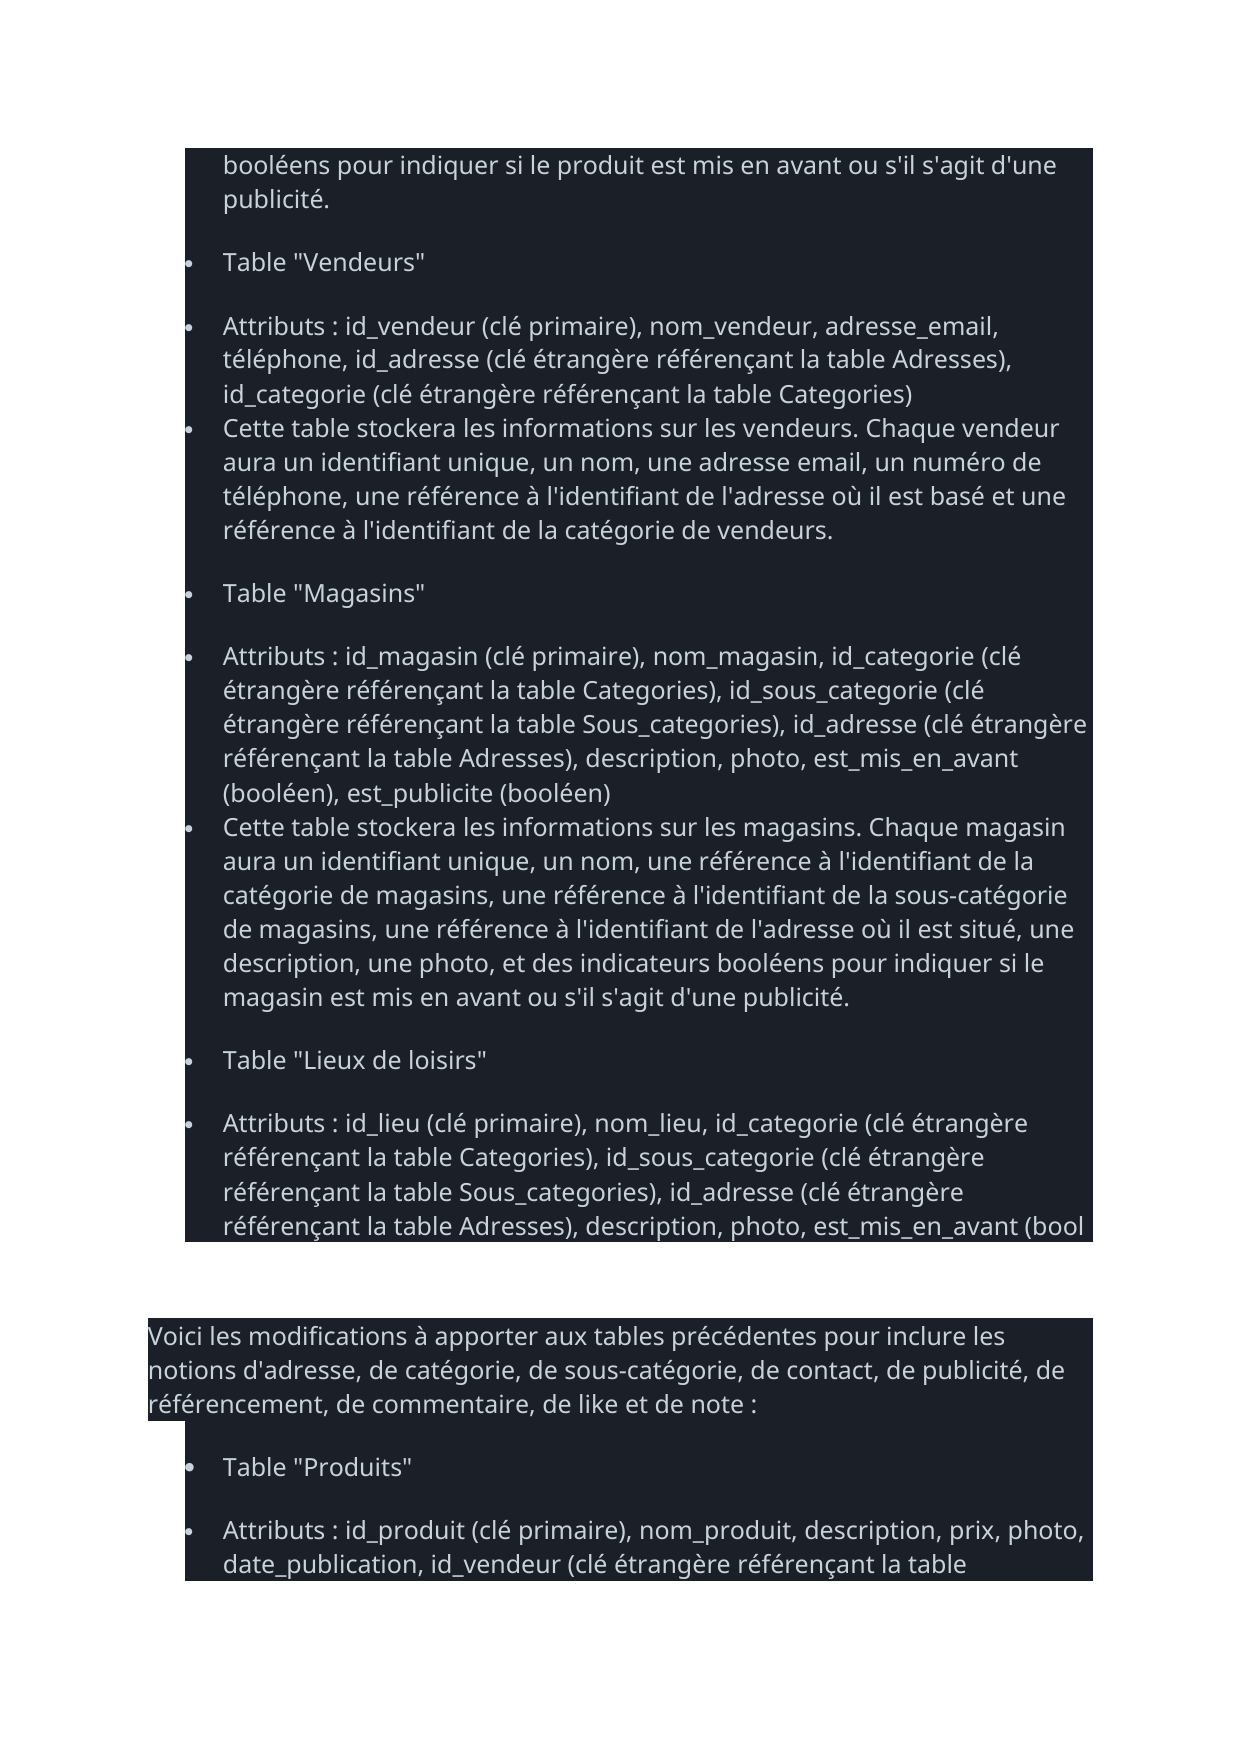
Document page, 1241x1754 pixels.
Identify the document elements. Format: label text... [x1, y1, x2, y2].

text Voici les modifications à apporter aux tables précédentes pour inclure les notions d'adresse, de catégorie, de sous-catégorie, de contact, de publicité, de référencement, de commentaire, de like et de note : [148, 1318, 1093, 1421]
list Attributs : id_vendeur (clé primaire), nom_vendeur, adresse_email, téléphone, id_adresse (clé étrangère référençant la table Adresses), id_categorie (clé étrangère référençant la table Categories) [185, 308, 1093, 410]
list Table "Lieux de loisirs" [185, 1043, 1093, 1077]
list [185, 148, 1093, 216]
list Table "Produits" [185, 1450, 1093, 1484]
list Attributs : id_magasin (clé primaire), nom_magasin, id_categorie (clé étrangère référençant la table Categories), id_sous_categorie (clé étrangère référençant la table Sous_categories), id_adresse (clé étrangère référençant la table Adresses), description, photo, est_mis_en_avant (booléen), est_publicite (booléen) [185, 639, 1093, 809]
list Cette table stockera les informations sur les magasins. Chaque magasin aura un identifiant unique, un nom, une référence à l'identifiant de la catégorie de magasins, une référence à l'identifiant de la sous-catégorie de magasins, une référence à l'identifiant de l'adresse où il est situé, une description, une photo, et des indicateurs booléens pour indiquer si le magasin est mis en avant ou s'il s'agit d'une publicité. [185, 809, 1093, 1014]
list Cette table stockera les informations sur les vendeurs. Chaque vendeur aura un identifiant unique, un nom, une adresse email, un numéro de téléphone, une référence à l'identifiant de l'adresse où il est basé et une référence à l'identifiant de la catégorie de vendeurs. [185, 410, 1093, 547]
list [185, 1513, 1093, 1581]
list Attributs : id_lieu (clé primaire), nom_lieu, id_categorie (clé étrangère référençant la table Categories), id_sous_categorie (clé étrangère référençant la table Sous_categories), id_adresse (clé étrangère référençant la table Adresses), description, photo, est_mis_en_avant (bool [185, 1106, 1093, 1242]
list Table "Magasins" [185, 576, 1093, 610]
list Table "Vendeurs" [185, 245, 1093, 279]
